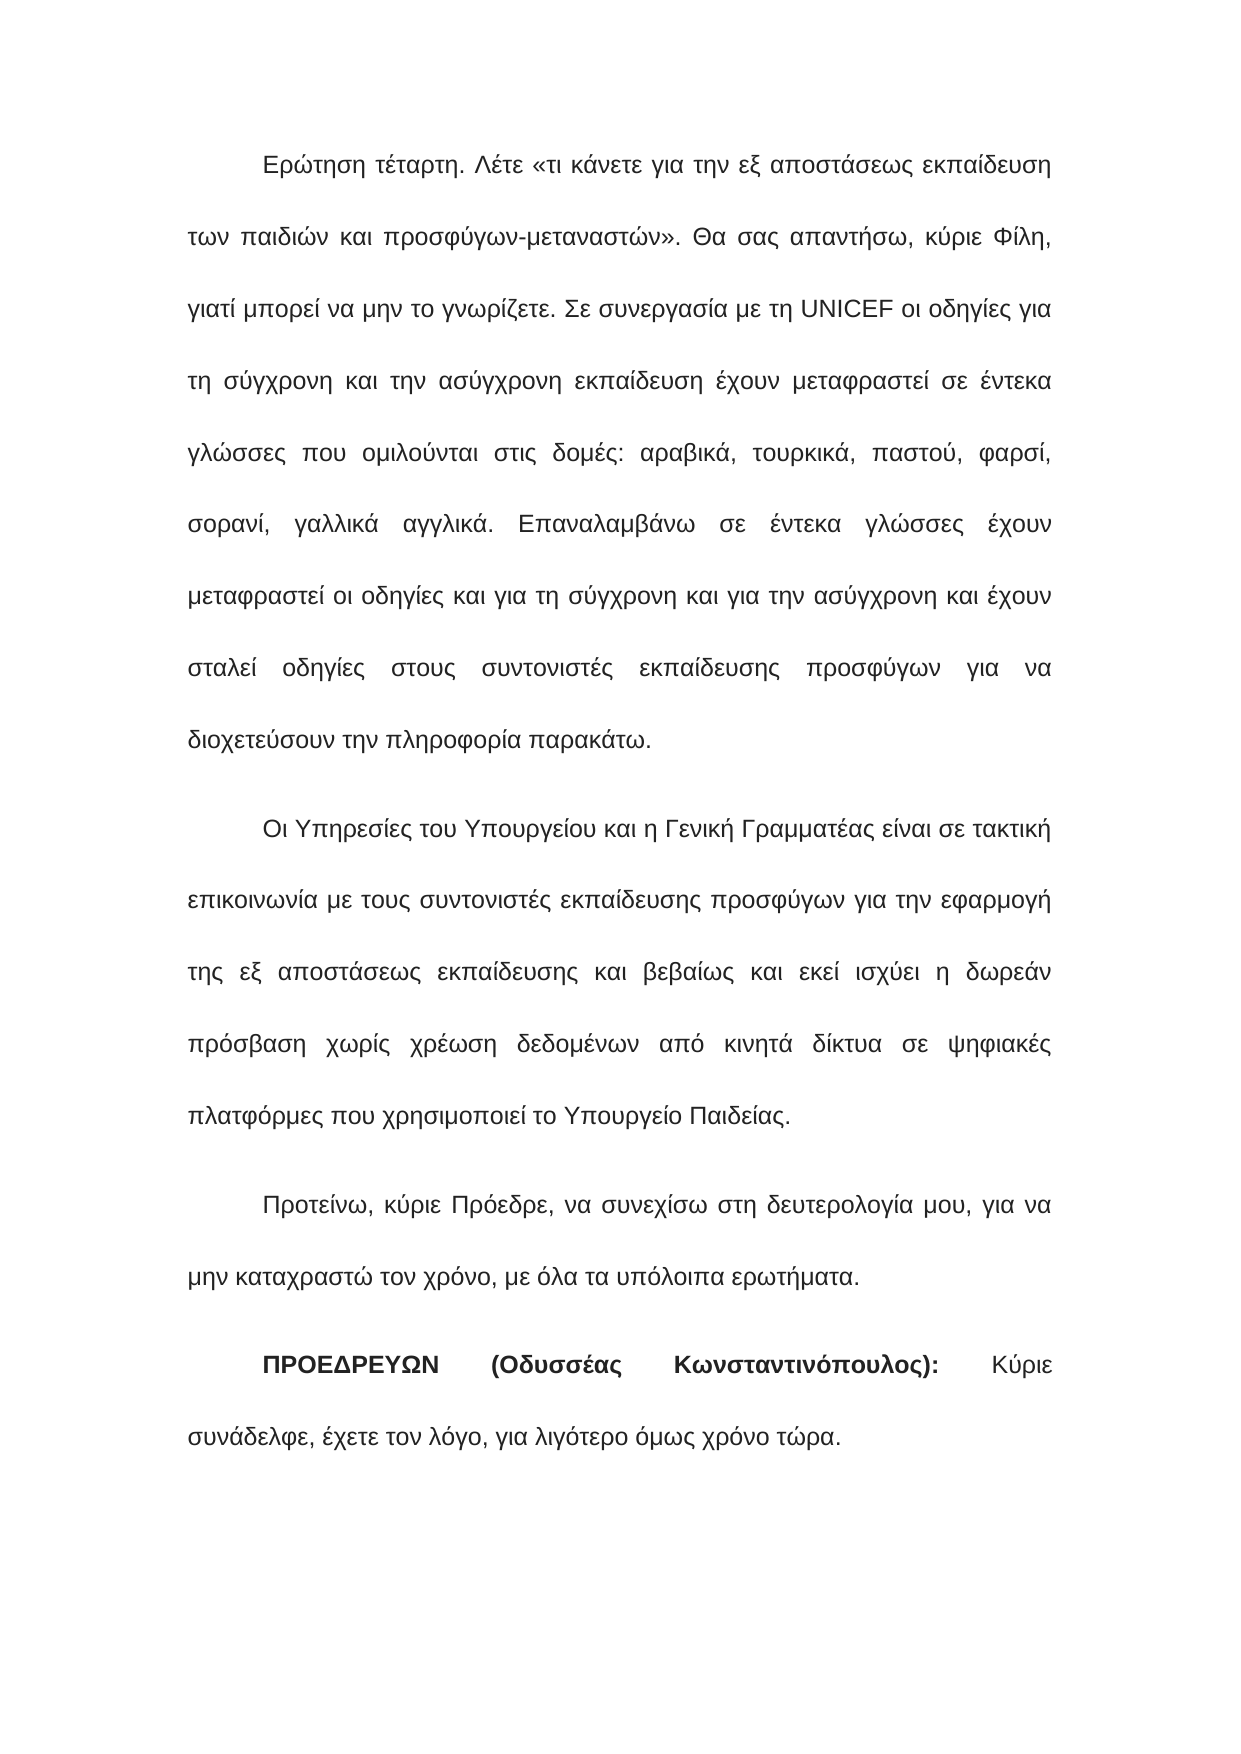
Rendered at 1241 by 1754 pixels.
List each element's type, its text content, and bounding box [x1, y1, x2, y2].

text Οι Υπηρεσίες του Υπουργείου και η Γενική Γραμματέας είναι σε τακτική επικοινωνία με τους συντονιστές εκπαίδευσης προσφύγων για την εφαρμογή της εξ αποστάσεως εκπαίδευσης και βεβαίως και εκεί ισχύει η δωρεάν πρόσβαση χωρίς χρέωση δεδομένων από κινητά δίκτυα σε ψηφιακές πλατφόρμες που χρησιμοποιεί το Υπουργείο Παιδείας. [187, 969, 1053, 1130]
text Ερώτηση τέταρτη. Λέτε «τι κάνετε για την εξ αποστάσεως εκπαίδευση των παιδιών και προσφύγων-μεταναστών». Θα σας απαντήσω, κύριε Φίλη, γιατί μπορεί να μην το γνωρίζετε. Σε συνεργασία με τη UNICEF οι οδηγίες για τη σύγχρονη και την ασύγχρονη εκπαίδευση έχουν μεταφραστεί σε έντεκα γλώσσες που ομιλούνται στις δομές: αραβικά, τουρκικά, παστού, φαρσί, σορανί, γαλλικά αγγλικά. Επαναλαμβάνω σε έντεκα γλώσσες έχουν μεταφραστεί οι οδηγίες και για τη σύγχρονη και για την ασύγχρονη και έχουν σταλεί οδηγίες στους συντονιστές εκπαίδευσης προσφύγων για να διοχετεύσουν την πληροφορία παρακάτω. [187, 305, 1053, 376]
text Προτείνω, κύριε Πρόεδρε, να συνεχίσω στη δευτερολογία μου, για να μην καταχραστώ τον χρόνο, με όλα τα υπόλοιπα ερωτήματα. [187, 1189, 1053, 1290]
text Οι Υπηρεσίες του Υπουργείου και η Γενική Γραμματέας είναι σε τακτική επικοινωνία με τους συντονιστές εκπαίδευσης προσφύγων για την εφαρμογή της εξ αποστάσεως εκπαίδευσης και βεβαίως και εκεί ισχύει η δωρεάν πρόσβαση χωρίς χρέωση δεδομένων από κινητά δίκτυα σε ψηφιακές πλατφόρμες που χρησιμοποιεί το Υπουργείο Παιδείας. [187, 813, 1053, 967]
text ΠΡΟΕΔΡΕΥΩΝ (Οδυσσέας Κωνσταντινόπουλος): Κύριε συνάδελφε, έχετε τον λόγο, για λιγότερο όμως χρόνο τώρα. [187, 1350, 1053, 1451]
text Ερώτηση τέταρτη. Λέτε «τι κάνετε για την εξ αποστάσεως εκπαίδευση των παιδιών και προσφύγων-μεταναστών». Θα σας απαντήσω, κύριε Φίλη, γιατί μπορεί να μην το γνωρίζετε. Σε συνεργασία με τη UNICEF οι οδηγίες για τη σύγχρονη και την ασύγχρονη εκπαίδευση έχουν μεταφραστεί σε έντεκα γλώσσες που ομιλούνται στις δομές: αραβικά, τουρκικά, παστού, φαρσί, σορανί, γαλλικά αγγλικά. Επαναλαμβάνω σε έντεκα γλώσσες έχουν μεταφραστεί οι οδηγίες και για τη σύγχρονη και για την ασύγχρονη και έχουν σταλεί οδηγίες στους συντονιστές εκπαίδευσης προσφύγων για να διοχετεύσουν την πληροφορία παρακάτω. [187, 378, 1053, 448]
text Ερώτηση τέταρτη. Λέτε «τι κάνετε για την εξ αποστάσεως εκπαίδευση των παιδιών και προσφύγων-μεταναστών». Θα σας απαντήσω, κύριε Φίλη, γιατί μπορεί να μην το γνωρίζετε. Σε συνεργασία με τη UNICEF οι οδηγίες για τη σύγχρονη και την ασύγχρονη εκπαίδευση έχουν μεταφραστεί σε έντεκα γλώσσες που ομιλούνται στις δομές: αραβικά, τουρκικά, παστού, φαρσί, σορανί, γαλλικά αγγλικά. Επαναλαμβάνω σε έντεκα γλώσσες έχουν μεταφραστεί οι οδηγίες και για τη σύγχρονη και για την ασύγχρονη και έχουν σταλεί οδηγίες στους συντονιστές εκπαίδευσης προσφύγων για να διοχετεύσουν την πληροφορία παρακάτω. [187, 234, 1053, 304]
text Ερώτηση τέταρτη. Λέτε «τι κάνετε για την εξ αποστάσεως εκπαίδευση των παιδιών και προσφύγων-μεταναστών». Θα σας απαντήσω, κύριε Φίλη, γιατί μπορεί να μην το γνωρίζετε. Σε συνεργασία με τη UNICEF οι οδηγίες για τη σύγχρονη και την ασύγχρονη εκπαίδευση έχουν μεταφραστεί σε έντεκα γλώσσες που ομιλούνται στις δομές: αραβικά, τουρκικά, παστού, φαρσί, σορανί, γαλλικά αγγλικά. Επαναλαμβάνω σε έντεκα γλώσσες έχουν μεταφραστεί οι οδηγίες και για τη σύγχρονη και για την ασύγχρονη και έχουν σταλεί οδηγίες στους συντονιστές εκπαίδευσης προσφύγων για να διοχετεύσουν την πληροφορία παρακάτω. [187, 449, 1053, 754]
text Ερώτηση τέταρτη. Λέτε «τι κάνετε για την εξ αποστάσεως εκπαίδευση των παιδιών και προσφύγων-μεταναστών». Θα σας απαντήσω, κύριε Φίλη, γιατί μπορεί να μην το γνωρίζετε. Σε συνεργασία με τη UNICEF οι οδηγίες για τη σύγχρονη και την ασύγχρονη εκπαίδευση έχουν μεταφραστεί σε έντεκα γλώσσες που ομιλούνται στις δομές: αραβικά, τουρκικά, παστού, φαρσί, σορανί, γαλλικά αγγλικά. Επαναλαμβάνω σε έντεκα γλώσσες έχουν μεταφραστεί οι οδηγίες και για τη σύγχρονη και για την ασύγχρονη και έχουν σταλεί οδηγίες στους συντονιστές εκπαίδευσης προσφύγων για να διοχετεύσουν την πληροφορία παρακάτω. [187, 150, 1053, 232]
